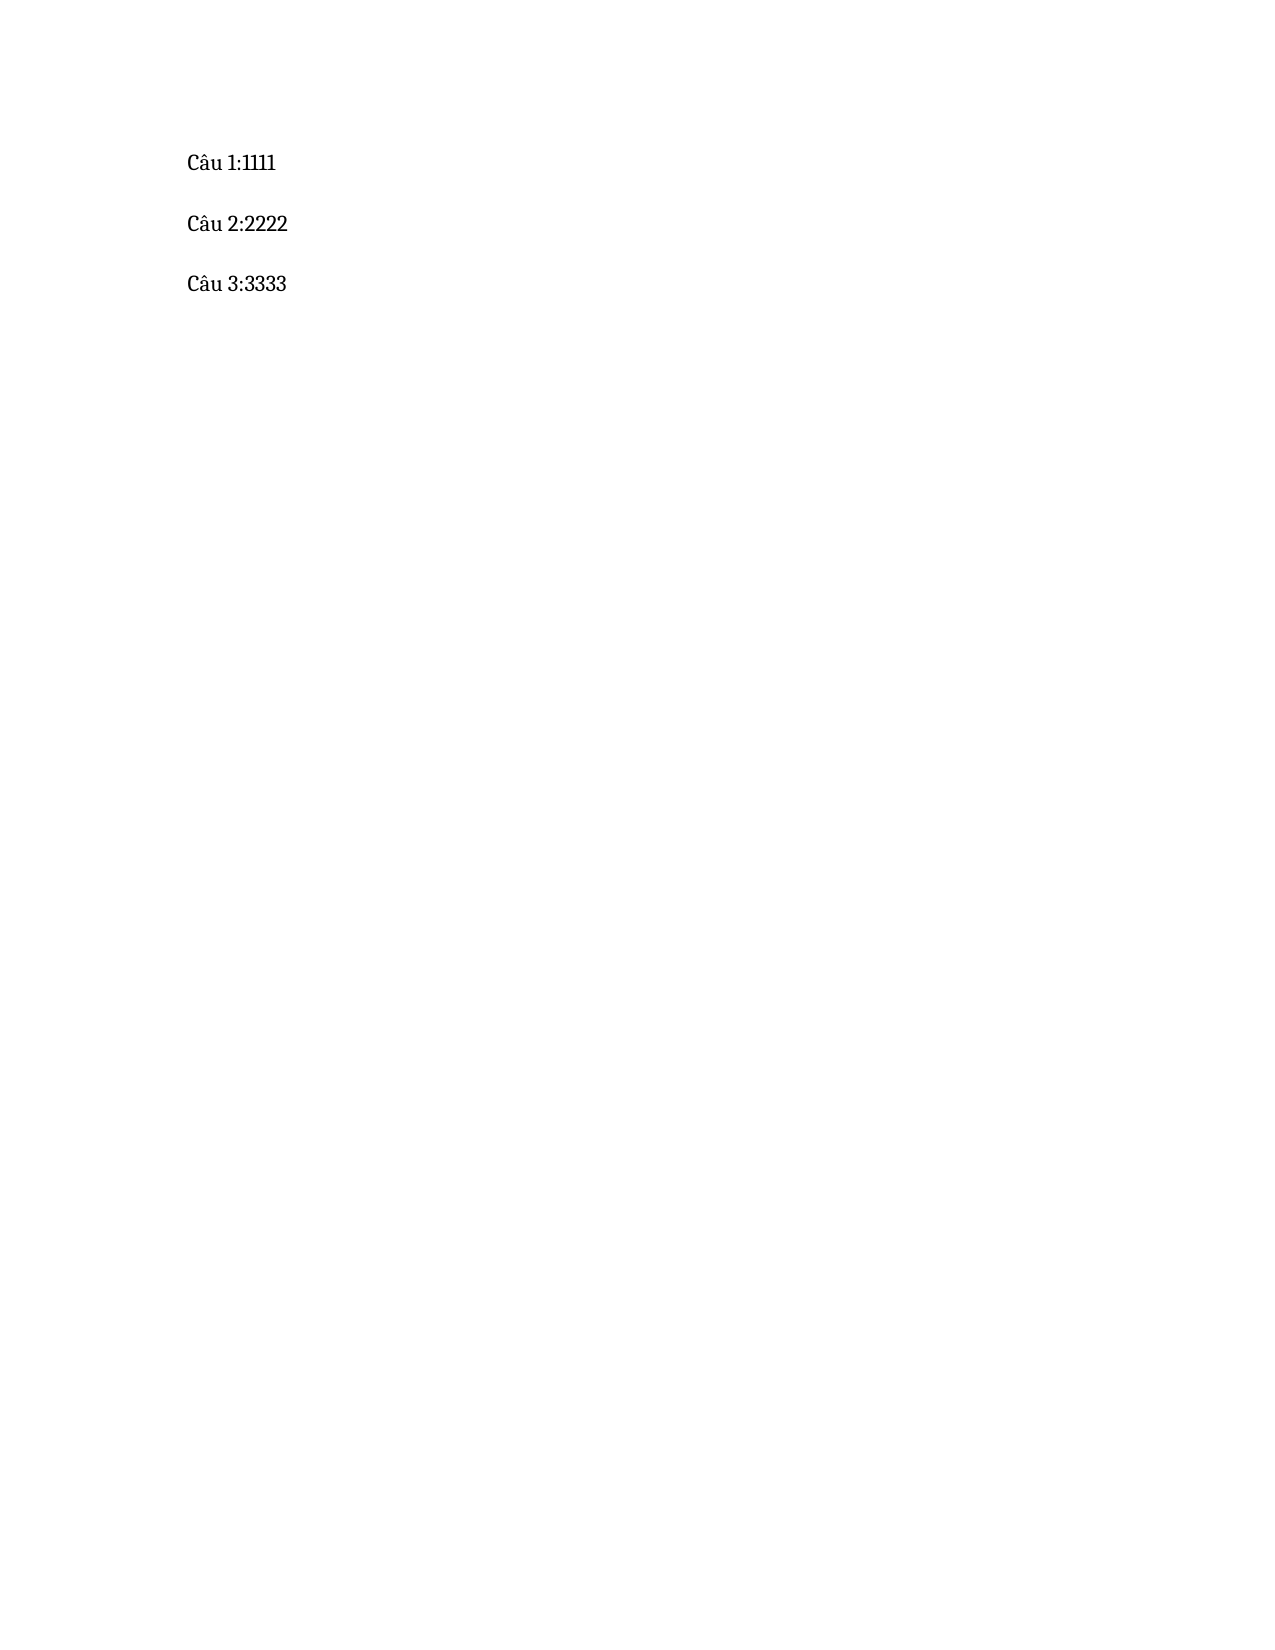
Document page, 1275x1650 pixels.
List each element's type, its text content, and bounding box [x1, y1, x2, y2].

text Câu 1:1111 Câu 2:2222 Câu 3:3333 [187, 150, 1087, 327]
